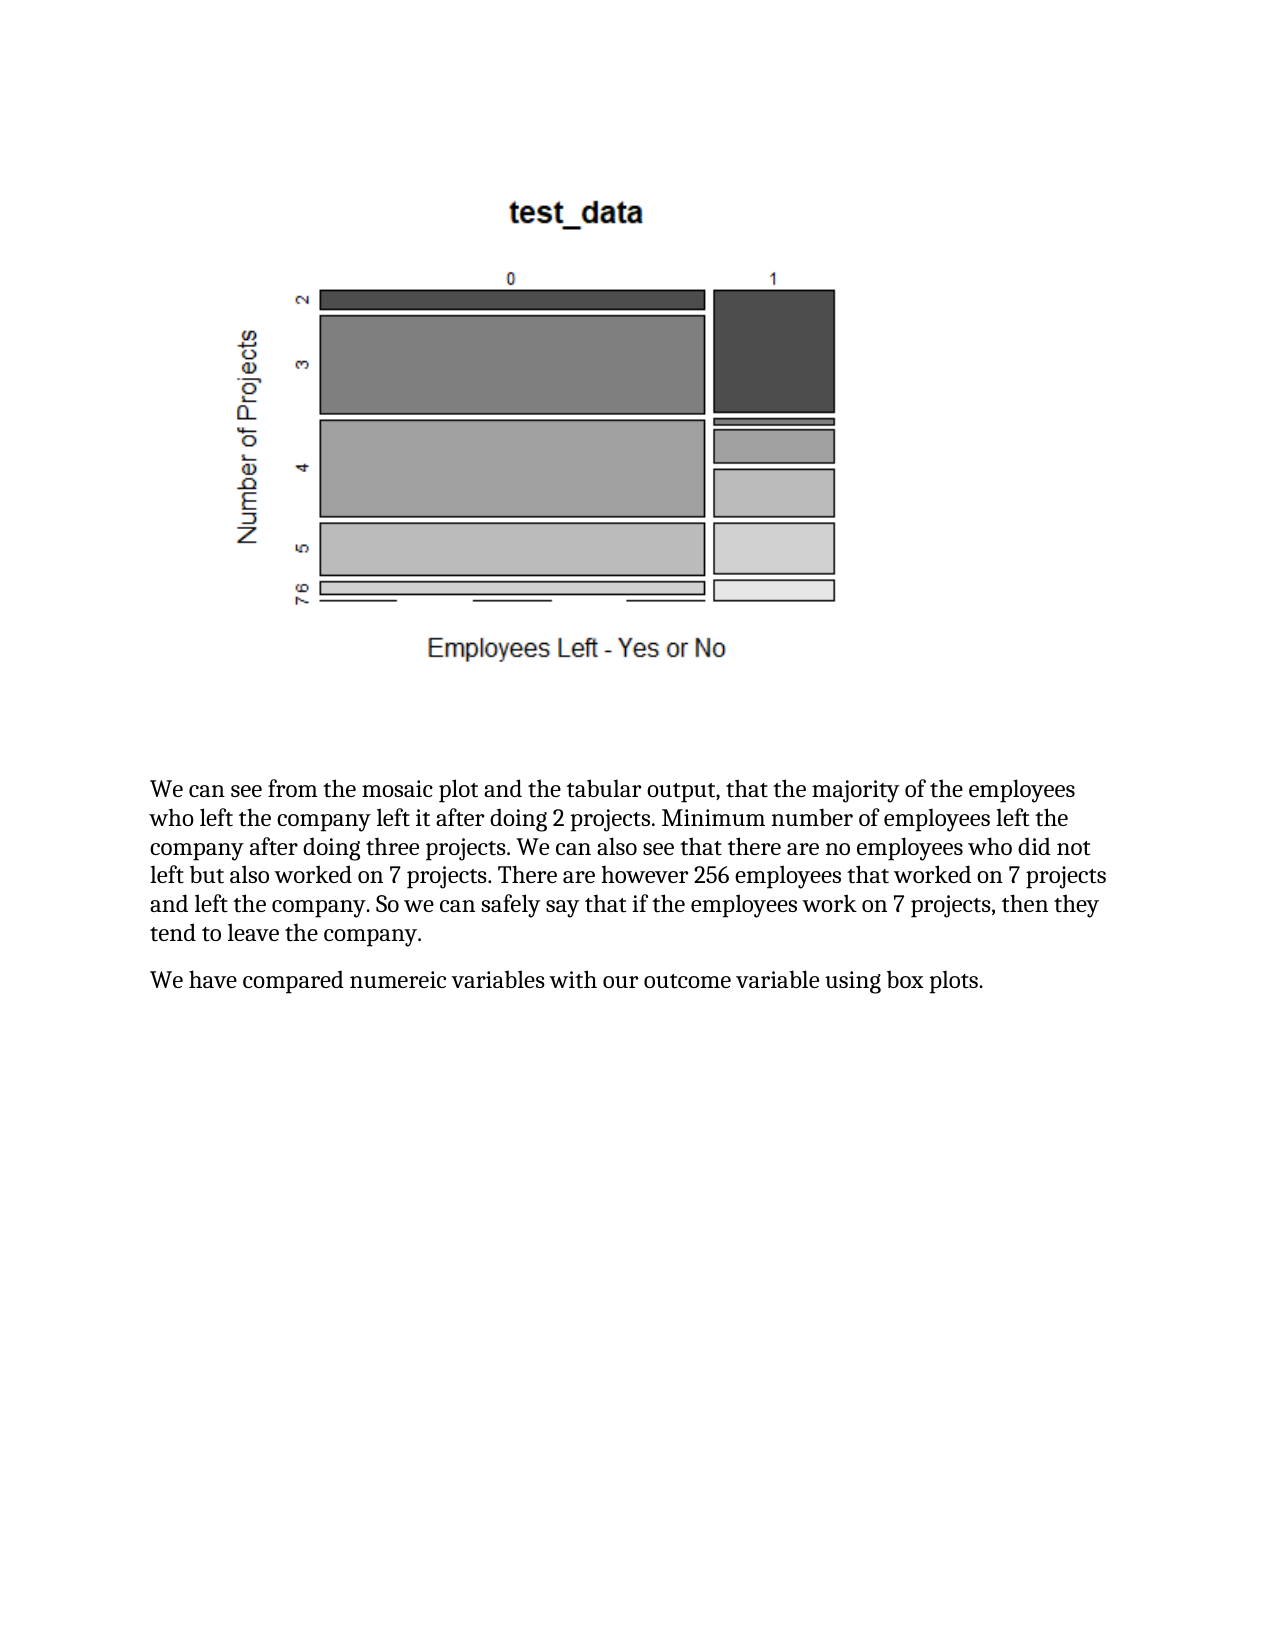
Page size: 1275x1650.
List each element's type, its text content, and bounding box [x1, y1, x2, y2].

text We can see from the mosaic plot and the tabular output, that the majority of the employees who left the company left it after doing 2 projects. Minimum number of employees left the company after doing three projects. We can also see that there are no employees who did not left but also worked on 7 projects. There are however 256 employees that worked on 7 projects and left the company. So we can safely say that if the employees work on 7 projects, then they tend to leave the company. [150, 775, 1125, 948]
text We have compared numereic variables with our outcome variable using box plots. [150, 966, 1125, 995]
picture [168, 150, 927, 757]
